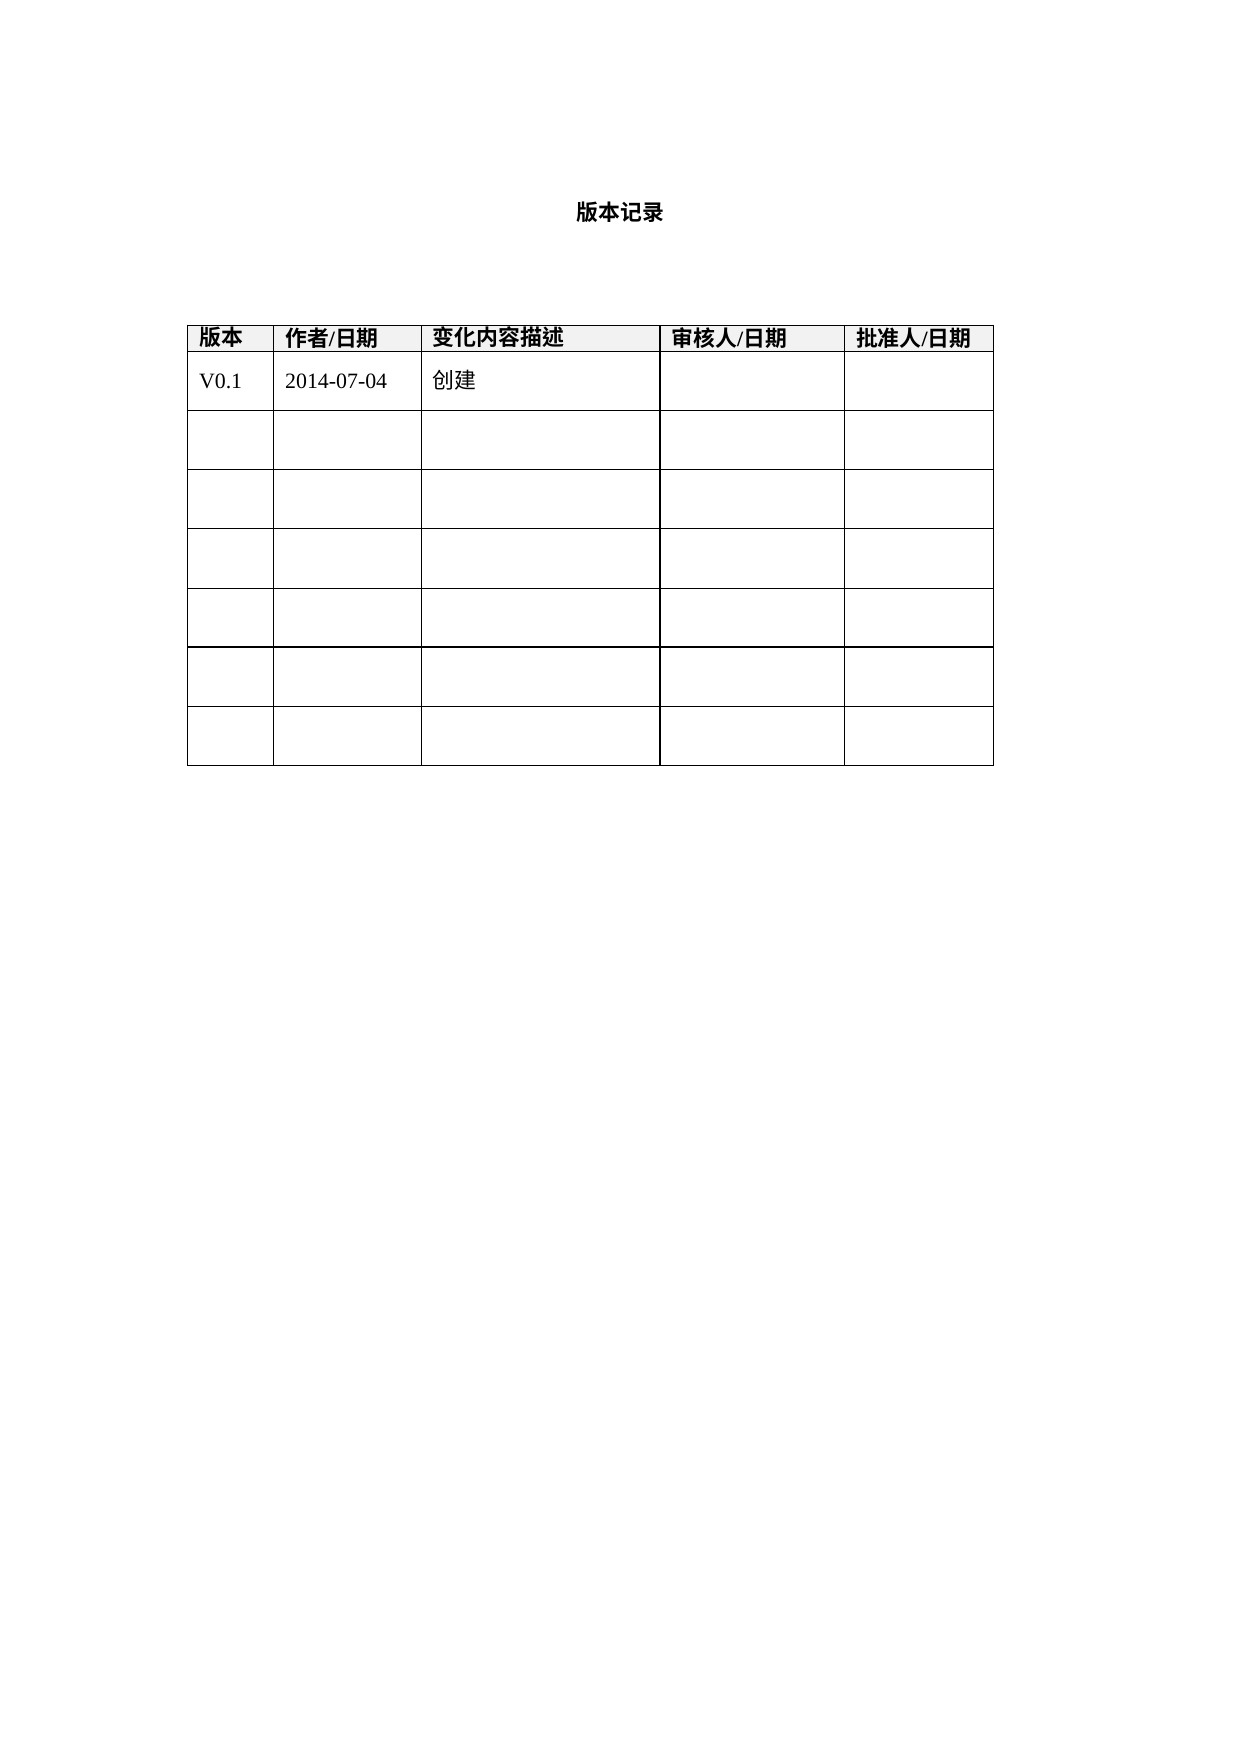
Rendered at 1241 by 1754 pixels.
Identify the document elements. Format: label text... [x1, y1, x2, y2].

table_cell [422, 707, 659, 764]
table_cell [661, 648, 844, 706]
text 版本记录 [187, 194, 1053, 227]
table_header 作者/日期 [274, 326, 421, 351]
table_cell 2014-07-04 [274, 352, 421, 410]
table_cell [188, 411, 273, 469]
table_cell [422, 529, 659, 587]
table_cell [845, 470, 993, 528]
table_cell [188, 529, 273, 587]
table_cell [845, 707, 993, 764]
table_cell [845, 529, 993, 587]
table_header 审核人/日期 [661, 326, 844, 351]
table_cell [188, 470, 273, 528]
table_cell [845, 352, 993, 410]
table_header 变化内容描述 [422, 326, 659, 351]
table_header 批准人/日期 [845, 326, 993, 351]
table_cell [422, 470, 659, 528]
table_cell [274, 707, 421, 764]
table_cell [661, 470, 844, 528]
table_cell [274, 470, 421, 528]
table_cell [422, 648, 659, 706]
table_cell [661, 529, 844, 587]
table_cell [845, 589, 993, 646]
table_cell V0.1 [188, 352, 273, 410]
table_cell [188, 707, 273, 764]
table_cell [274, 411, 421, 469]
table_cell [661, 352, 844, 410]
table_cell [661, 589, 844, 646]
table_cell [274, 529, 421, 587]
table_cell [661, 707, 844, 764]
table_cell 创建 [422, 352, 659, 410]
table_cell [274, 589, 421, 646]
table_cell [188, 589, 273, 646]
table_cell [845, 648, 993, 706]
table_cell [422, 589, 659, 646]
table_cell [845, 411, 993, 469]
table_cell [188, 648, 273, 706]
table_cell [274, 648, 421, 706]
table_cell [661, 411, 844, 469]
table_cell [422, 411, 659, 469]
table_header 版本 [188, 326, 273, 351]
